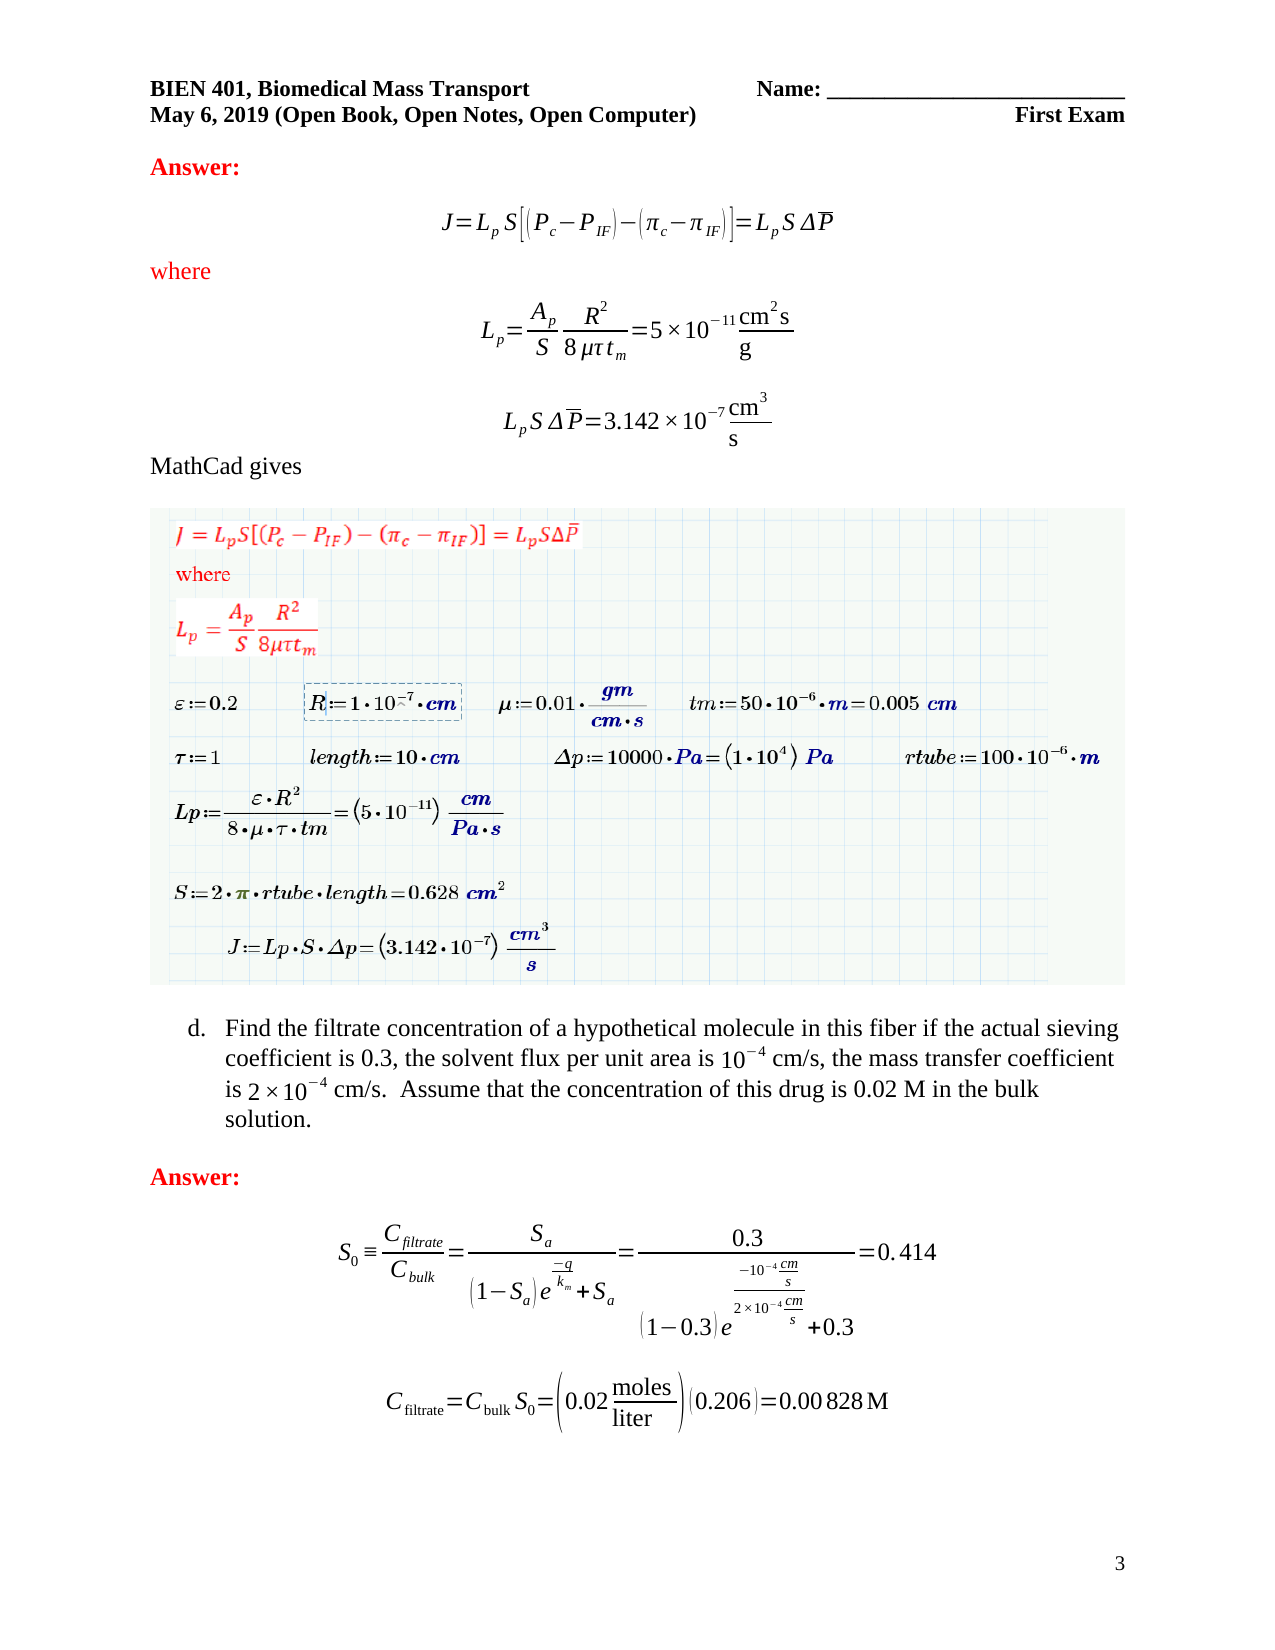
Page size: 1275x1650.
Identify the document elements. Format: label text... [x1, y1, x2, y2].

text Answer: [150, 1162, 1125, 1191]
text MathCad gives [150, 451, 1125, 480]
list Find the filtrate concentration of a hypothetical molecule in this fiber if the actual sieving coefficient is 0.3, the solvent flux per unit area is cm/s, the mass transfer coefficient is cm/s. Assume that the concentration of this drug is 0.02 M in the bulk solution. [187, 1013, 1125, 1133]
picture [150, 508, 1125, 985]
text where [150, 256, 1125, 285]
text Answer: [150, 152, 1125, 181]
